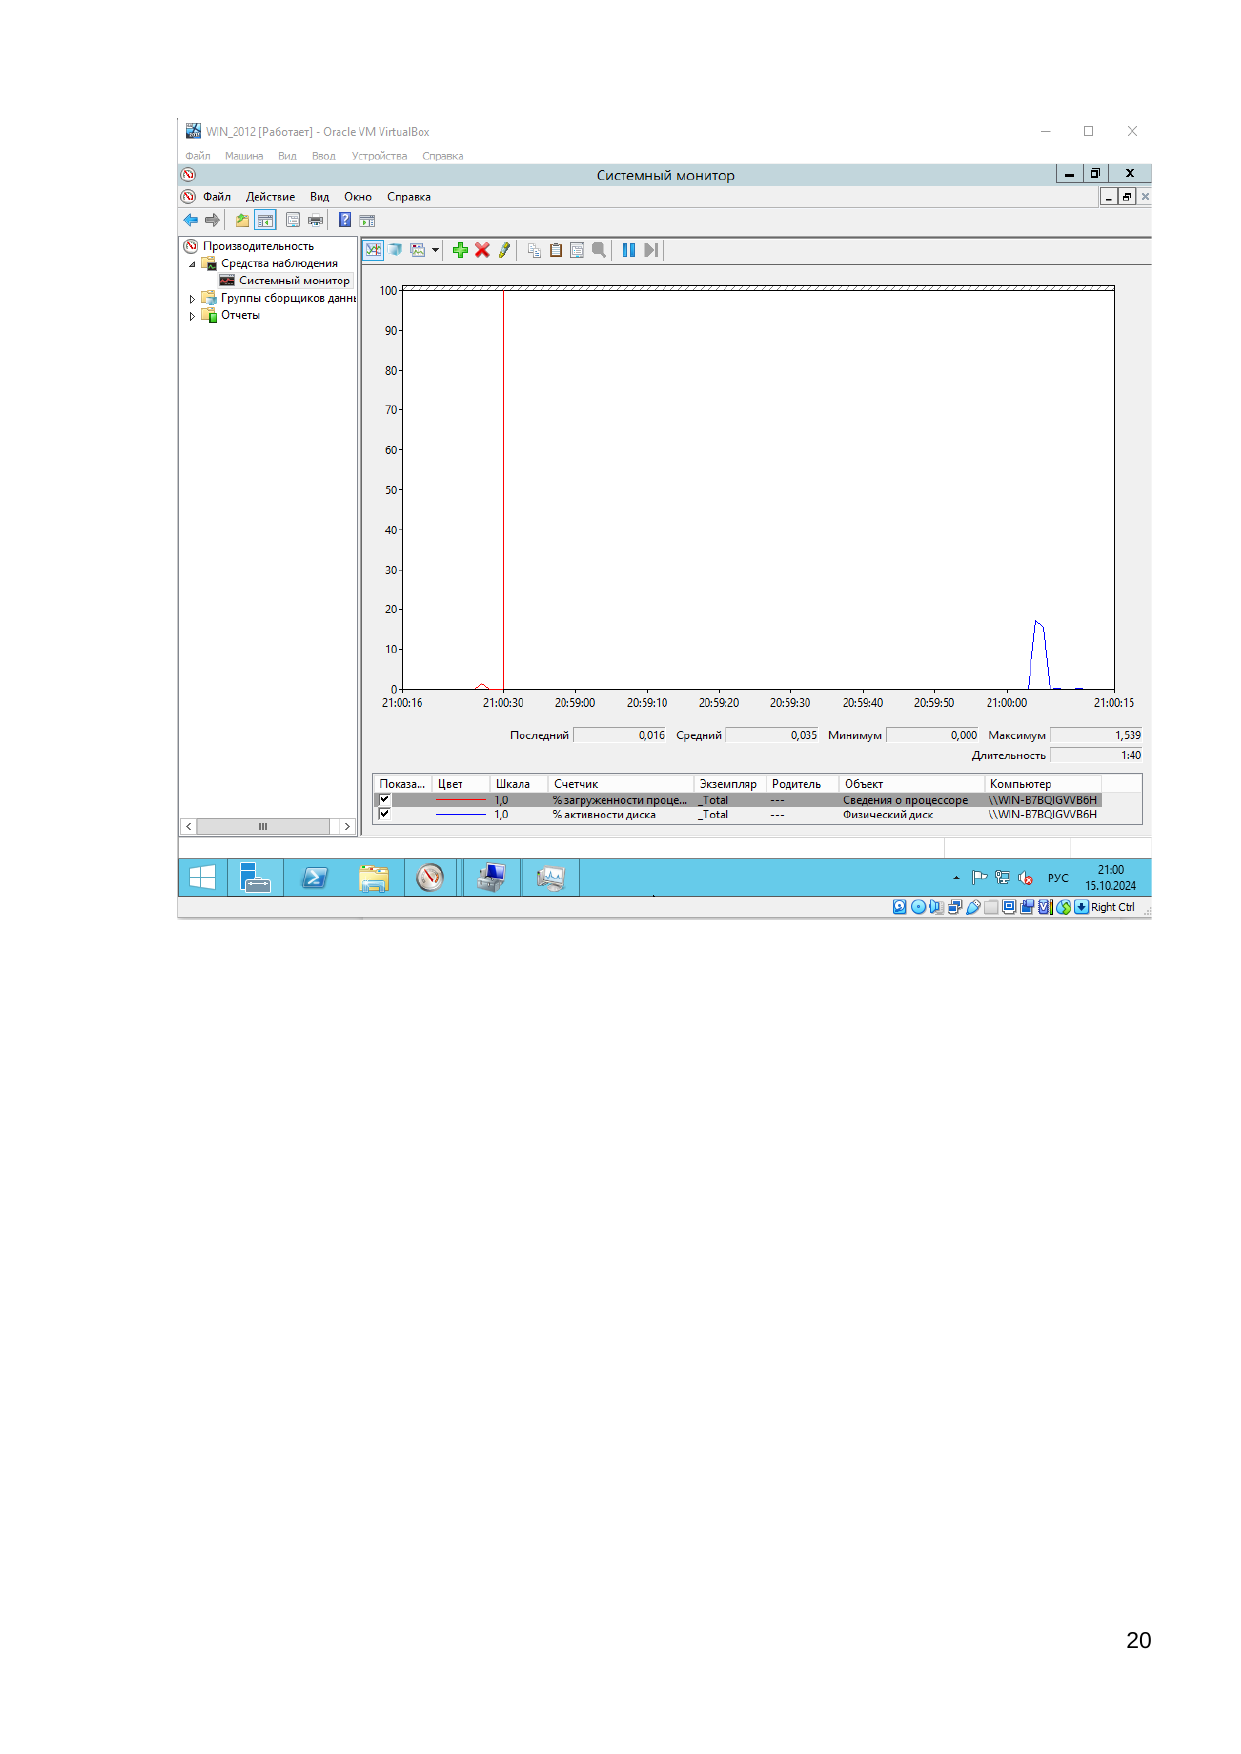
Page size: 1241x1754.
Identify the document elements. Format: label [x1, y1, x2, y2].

picture [177, 118, 1152, 920]
